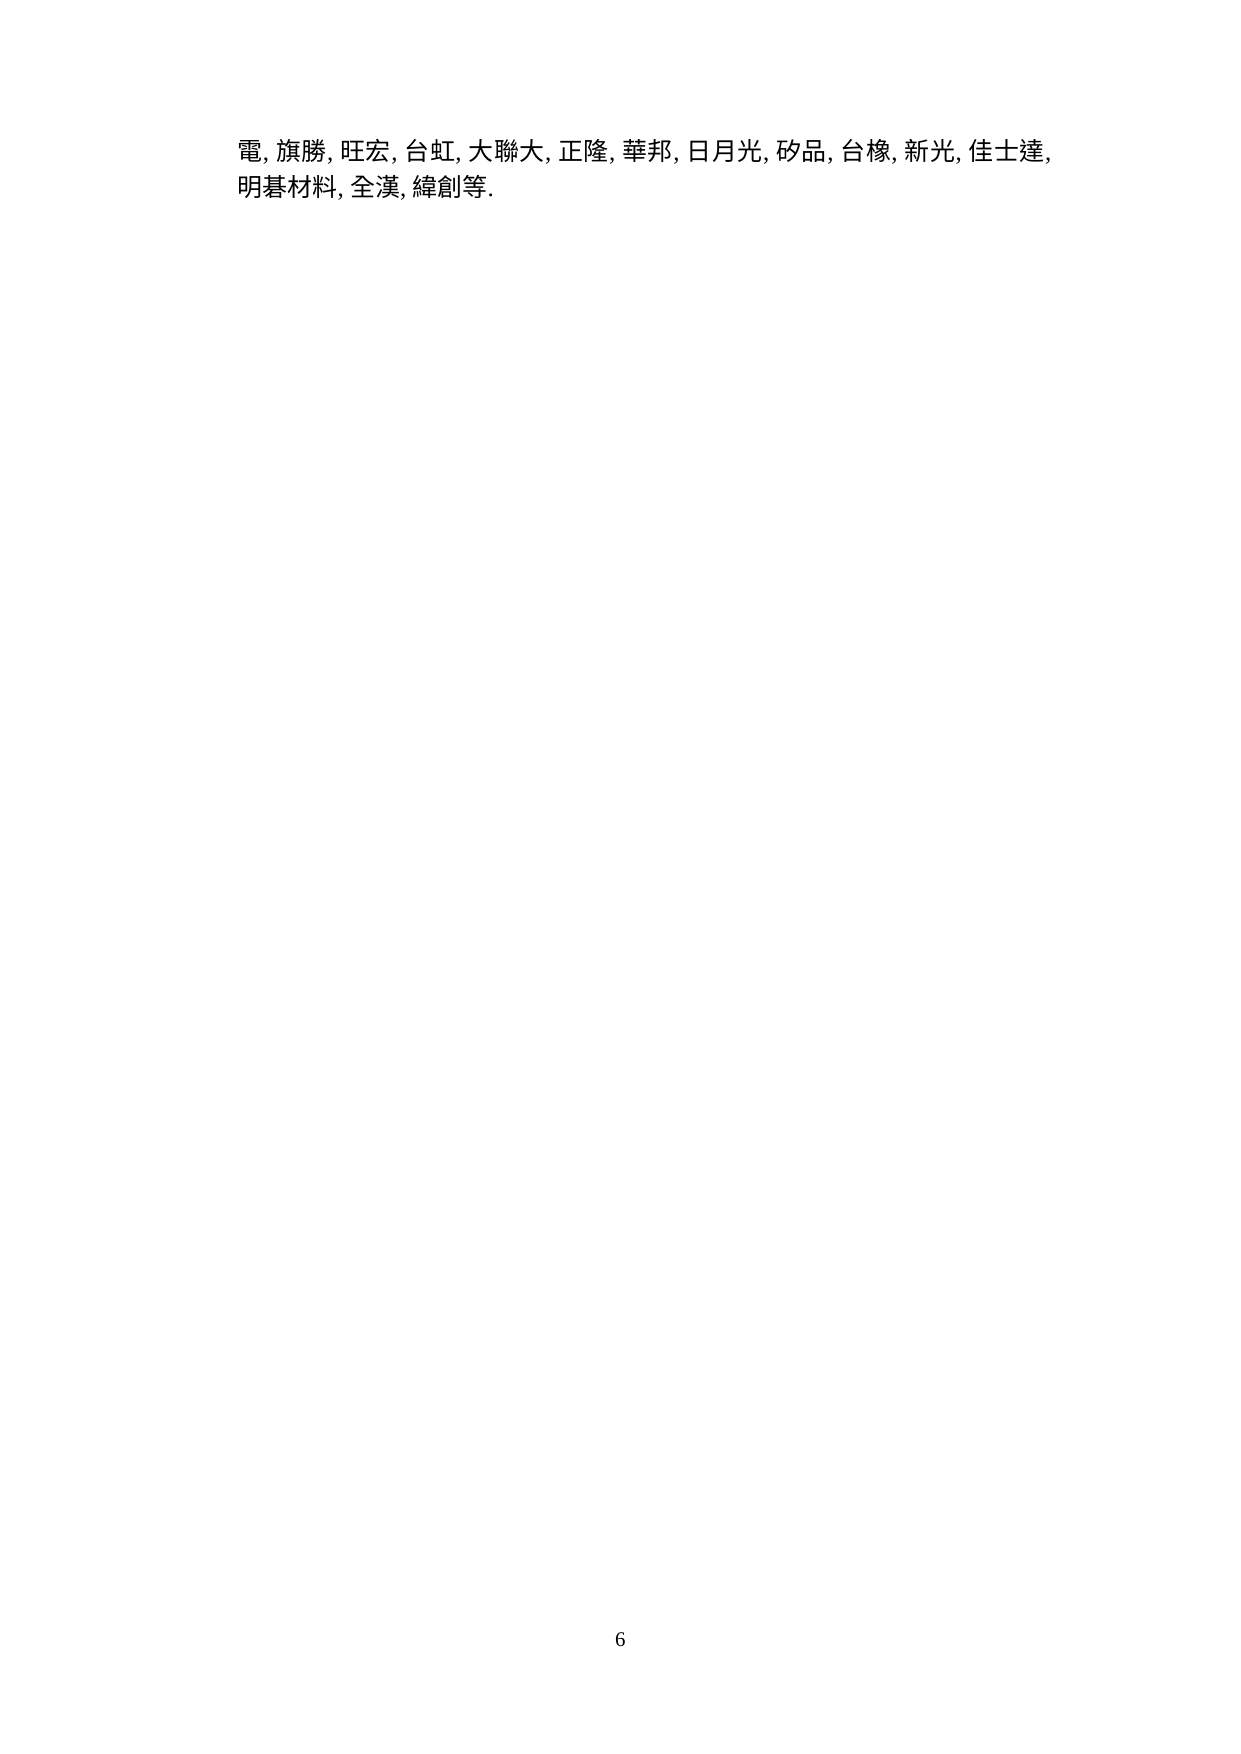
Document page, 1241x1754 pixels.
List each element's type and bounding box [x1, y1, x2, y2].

text [237, 131, 1053, 203]
